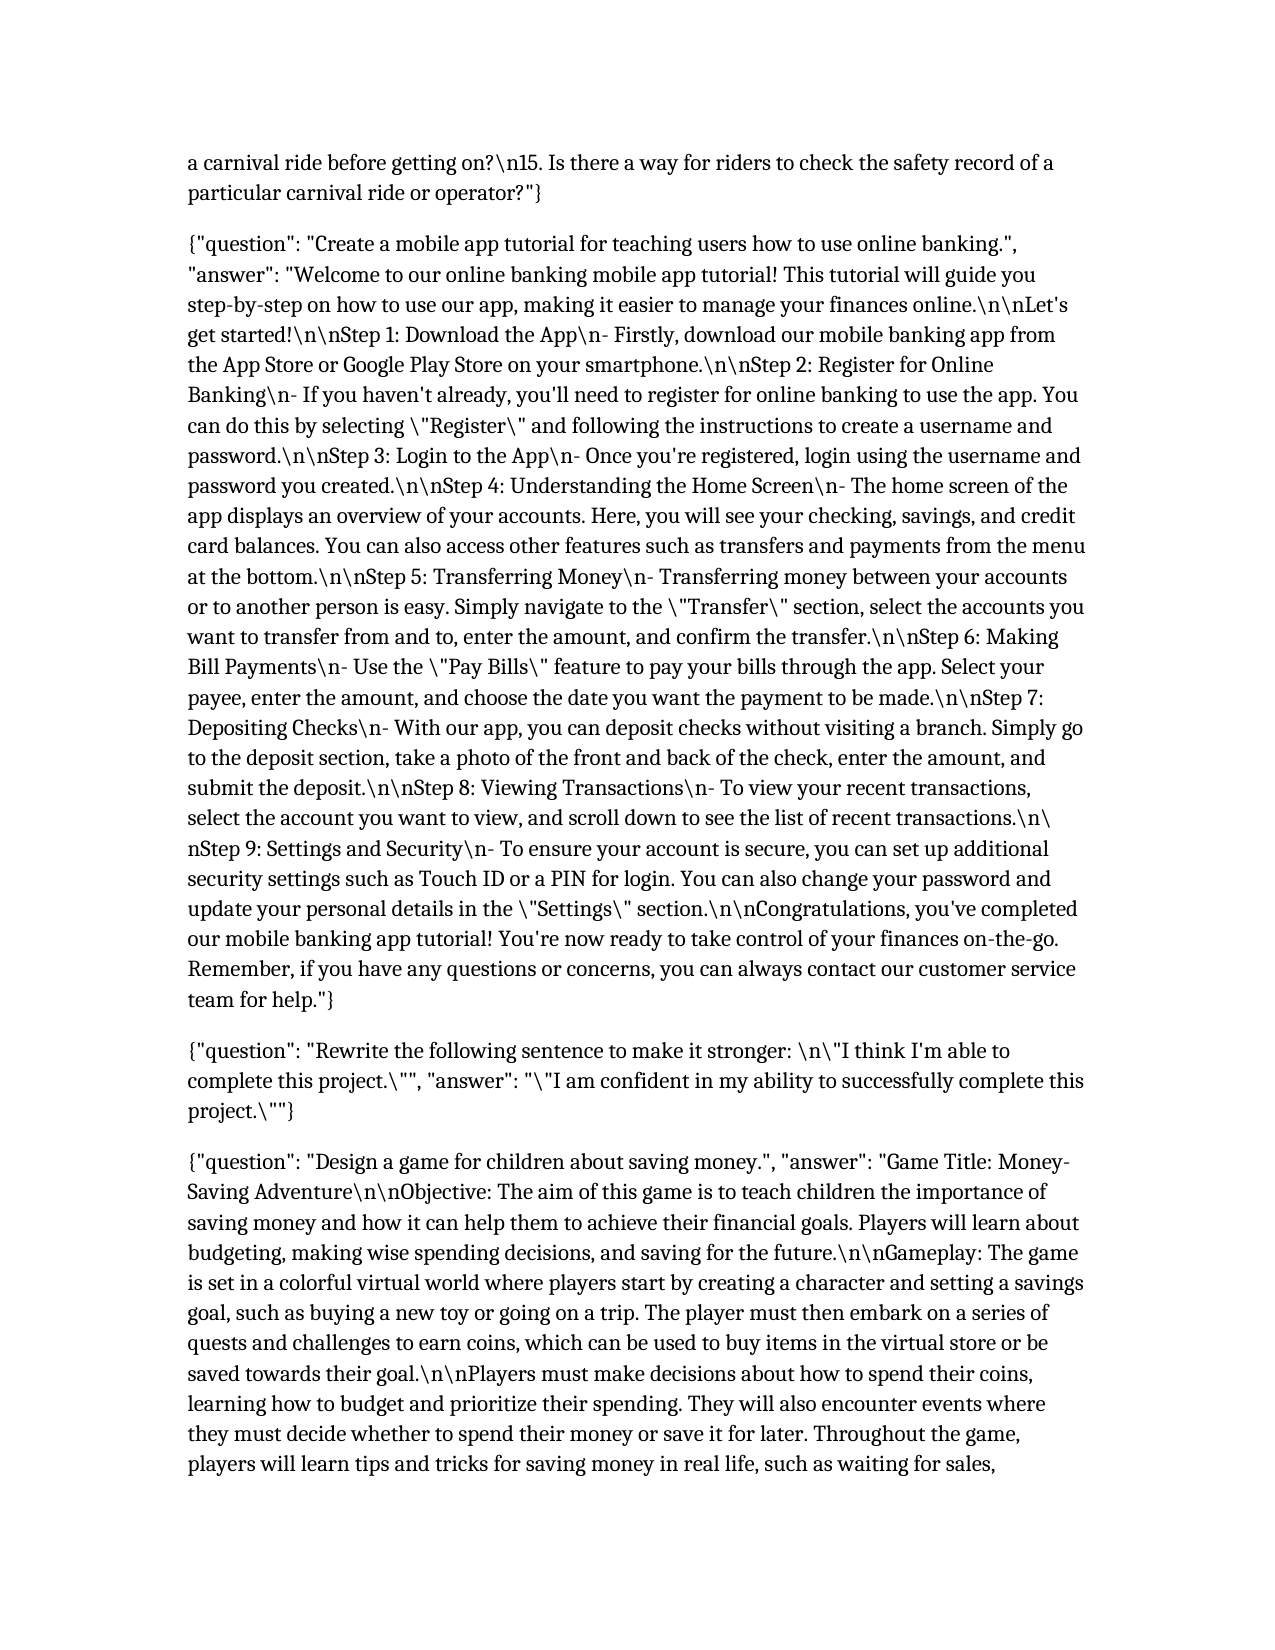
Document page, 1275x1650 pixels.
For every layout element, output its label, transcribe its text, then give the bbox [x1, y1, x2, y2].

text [187, 150, 1087, 207]
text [187, 1149, 1087, 1477]
text {"question": "Create a mobile app tutorial for teaching users how to use online banking.", "answer": "Welcome to our online banking mobile app tutorial! This tutorial will guide you step-by-step on how to use our app, making it easier to manage your finances online.\n\nLet's get started!\n\nStep 1: Download the App\n- Firstly, download our mobile banking app from the App Store or Google Play Store on your smartphone.\n\nStep 2: Register for Online Banking\n- If you haven't already, you'll need to register for online banking to use the app. You can do this by selecting \"Register\" and following the instructions to create a username and password.\n\nStep 3: Login to the App\n- Once you're registered, login using the username and password you created.\n\nStep 4: Understanding the Home Screen\n- The home screen of the app displays an overview of your accounts. Here, you will see your checking, savings, and credit card balances. You can also access other features such as transfers and payments from the menu at the bottom.\n\nStep 5: Transferring Money\n- Transferring money between your accounts or to another person is easy. Simply navigate to the \"Transfer\" section, select the accounts you want to transfer from and to, enter the amount, and confirm the transfer.\n\nStep 6: Making Bill Payments\n- Use the \"Pay Bills\" feature to pay your bills through the app. Select your payee, enter the amount, and choose the date you want the payment to be made.\n\nStep 7: Depositing Checks\n- With our app, you can deposit checks without visiting a branch. Simply go to the deposit section, take a photo of the front and back of the check, enter the amount, and submit the deposit.\n\nStep 8: Viewing Transactions\n- To view your recent transactions, select the account you want to view, and scroll down to see the list of recent transactions.\n\nStep 9: Settings and Security\n- To ensure your account is secure, you can set up additional security settings such as Touch ID or a PIN for login. You can also change your password and update your personal details in the \"Settings\" section.\n\nCongratulations, you've completed our mobile banking app tutorial! You're now ready to take control of your finances on-the-go. Remember, if you have any questions or concerns, you can always contact our customer service team for help."} [187, 231, 1087, 1013]
text {"question": "Rewrite the following sentence to make it stronger: \n\"I think I'm able to complete this project.\"", "answer": "\"I am confident in my ability to successfully complete this project.\""} [187, 1037, 1087, 1124]
